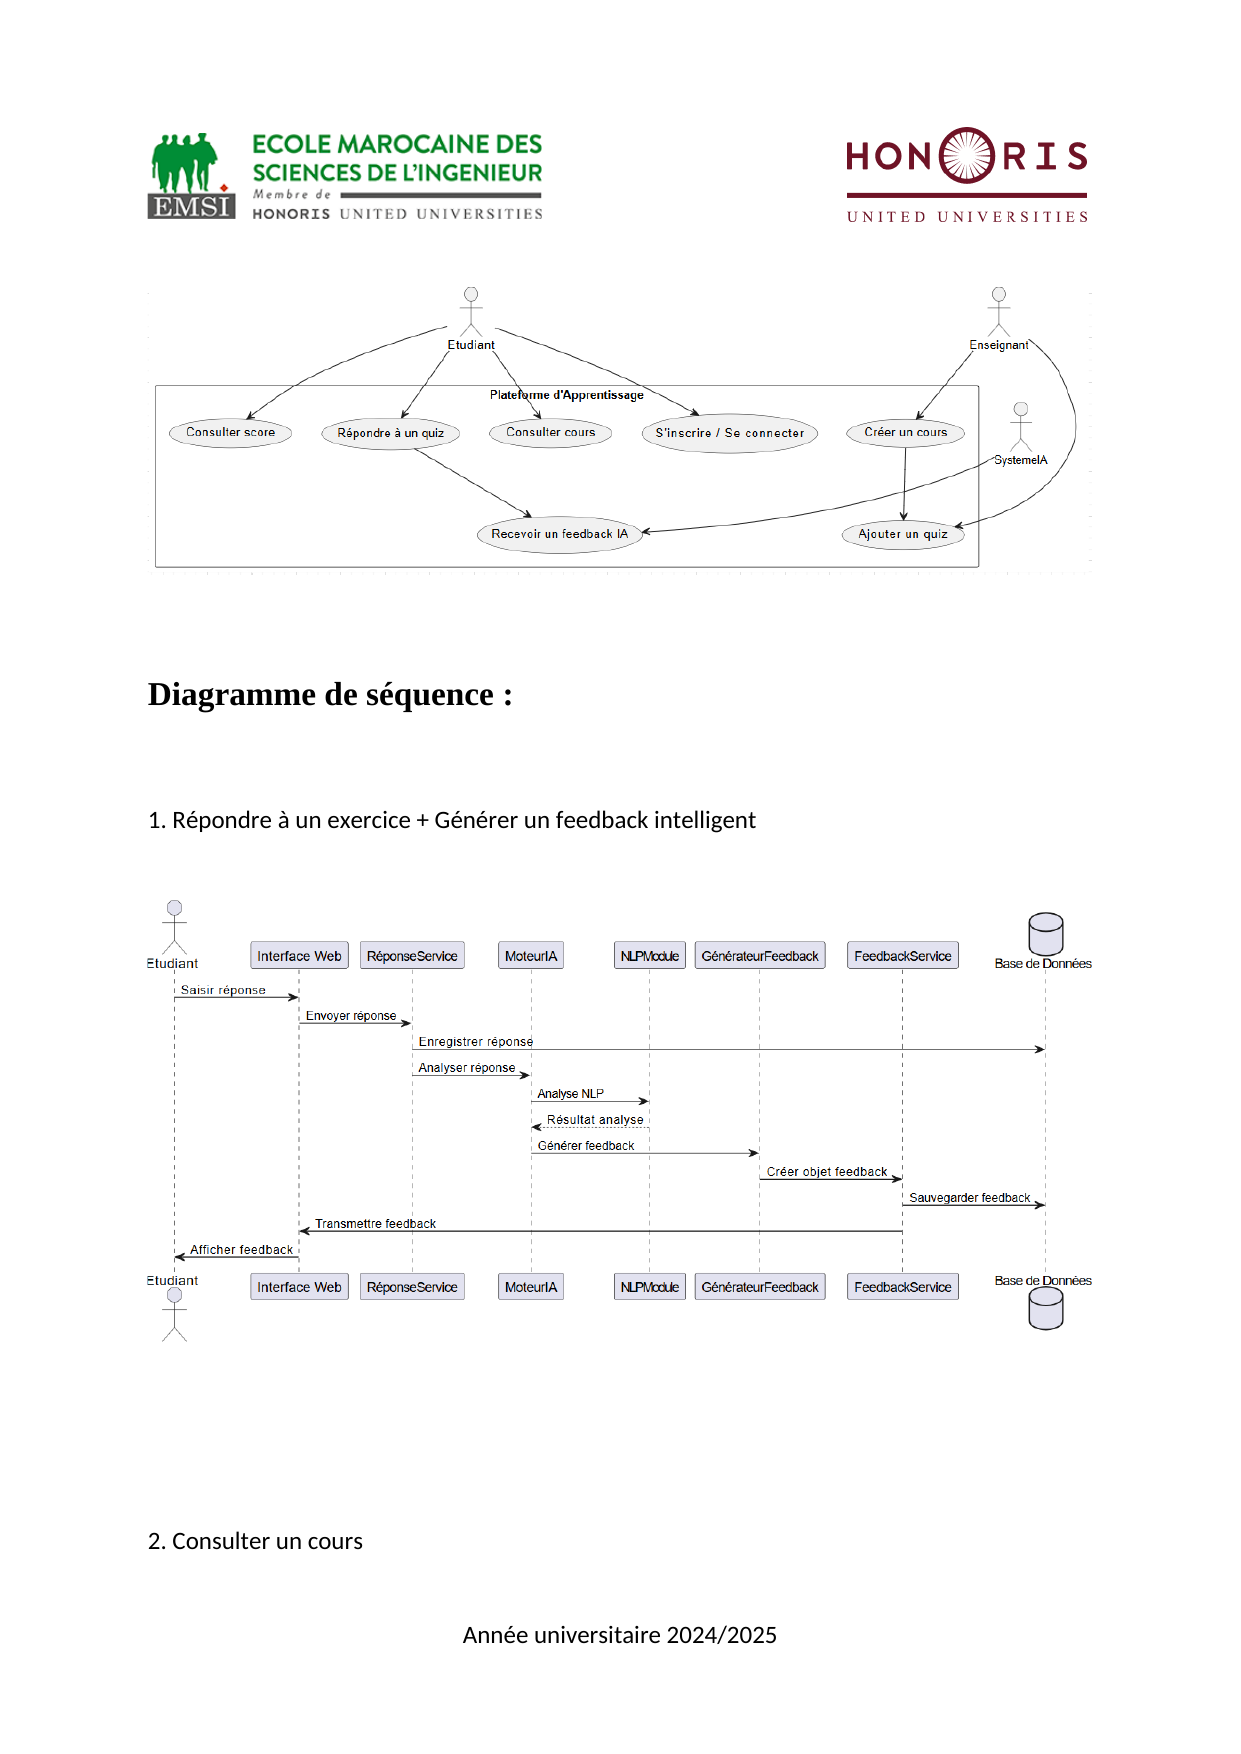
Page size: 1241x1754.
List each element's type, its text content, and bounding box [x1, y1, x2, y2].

subtitle Diagramme de séquence : [148, 674, 1093, 712]
picture [841, 125, 1093, 223]
picture [147, 133, 542, 219]
text 2. Consulter un cours [148, 1525, 1093, 1556]
text 1. Répondre à un exercice + Générer un feedback intelligent [148, 804, 1093, 834]
picture [147, 895, 1092, 1343]
picture [147, 287, 1092, 575]
